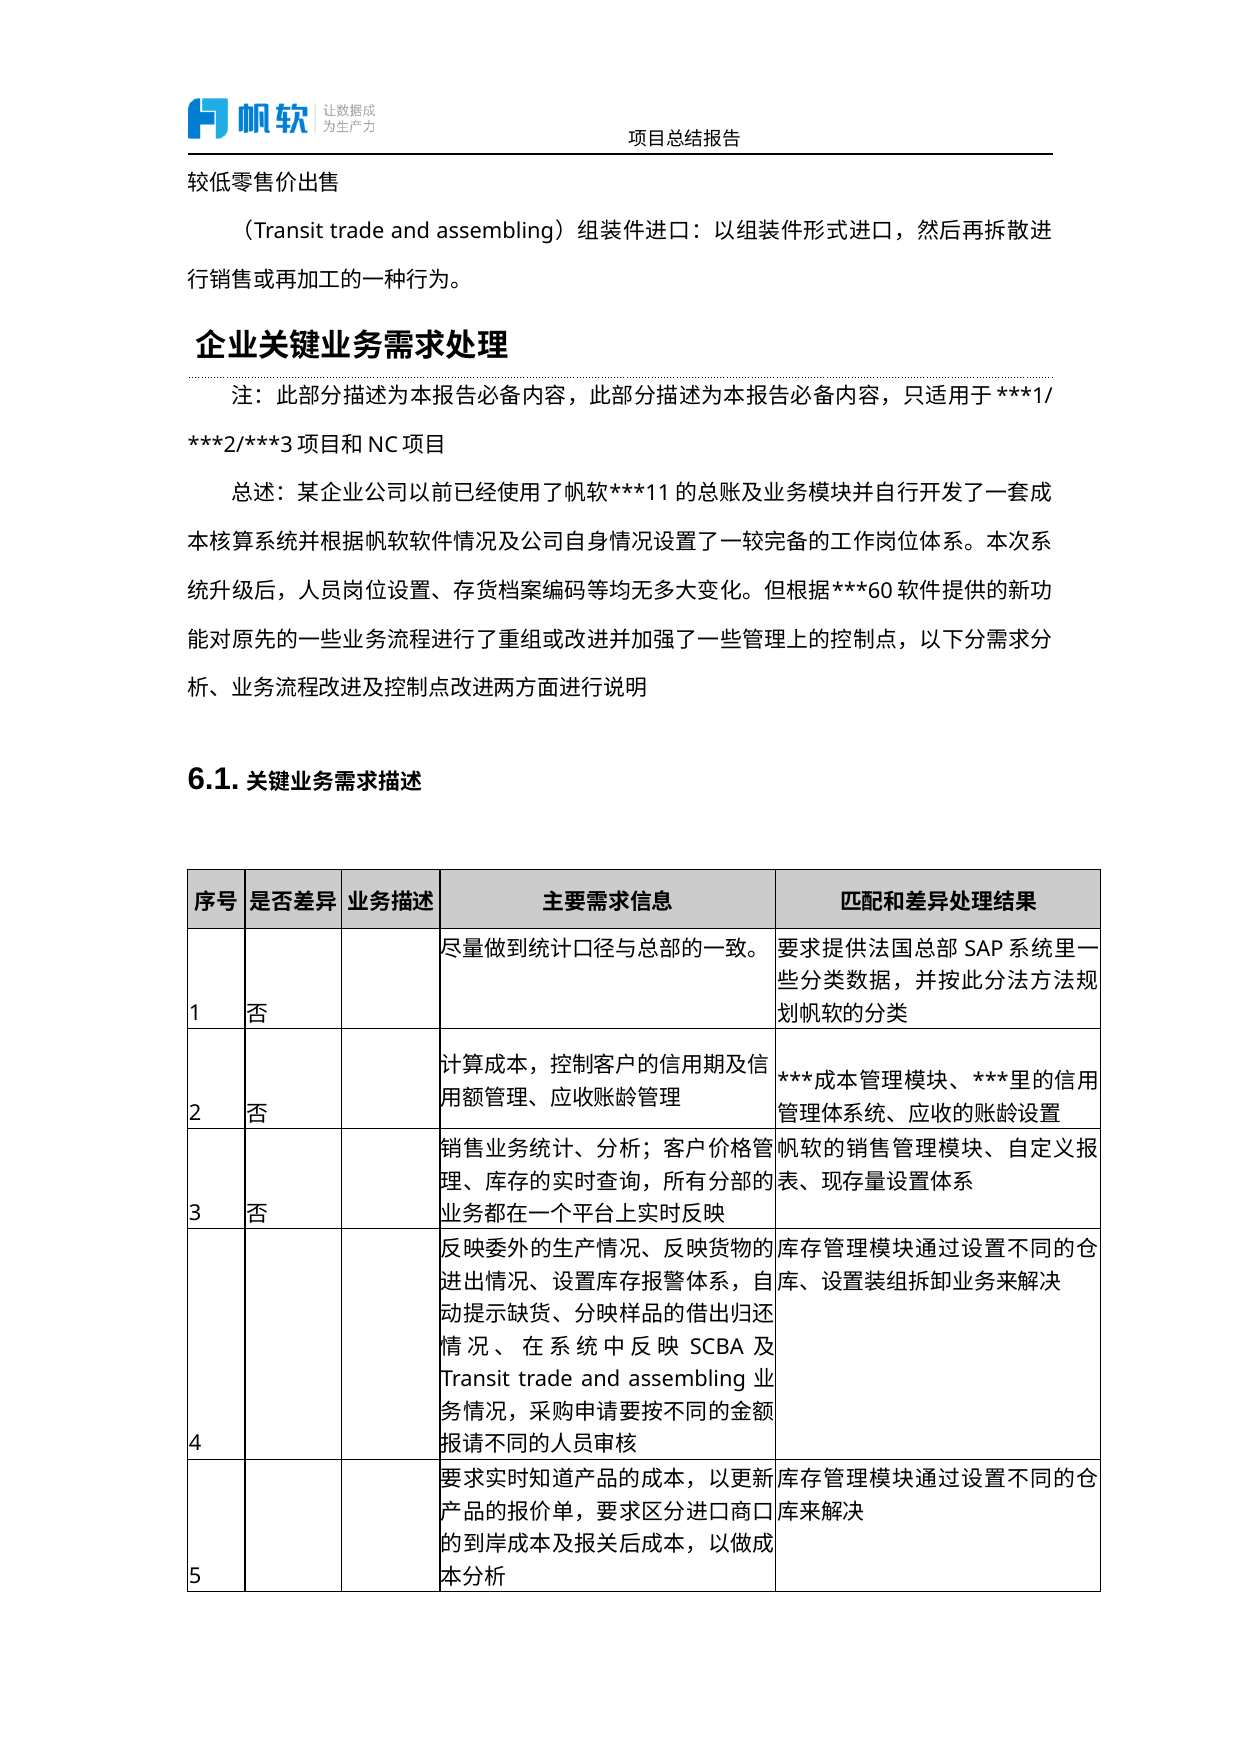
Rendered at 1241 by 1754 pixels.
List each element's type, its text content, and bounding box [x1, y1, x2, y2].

text 注：此部分描述为本报告必备内容，此部分描述为本报告必备内容，只适用于***1/***2/***3项目和NC项目 [187, 378, 1053, 459]
table_cell 库存管理模块通过设置不同的仓库来解决 [776, 1460, 1100, 1591]
table_header 业务描述 [342, 870, 439, 928]
table_cell 要求提供法国总部SAP系统里一些分类数据，并按此分法方法规划帆软的分类 [776, 929, 1100, 1028]
table_header 匹配和差异处理结果 [776, 870, 1100, 928]
picture [187, 88, 375, 146]
table_cell 2 [188, 1029, 244, 1128]
table_header 序号 [188, 870, 244, 928]
table_cell 否 [246, 929, 341, 1028]
table_cell 帆软的销售管理模块、自定义报表、现存量设置体系 [776, 1129, 1100, 1228]
table_cell [342, 1029, 439, 1128]
text 总述：某企业公司以前已经使用了帆软***11的总账及业务模块并自行开发了一套成本核算系统并根据帆软软件情况及公司自身情况设置了一较完备的工作岗位体系。本次系统升级后，人员岗位设置、存货档案编码等均无多大变化。但根据***60软件提供的新功能对原先的一些业务流程进行了重组或改进并加强了一些管理上的控制点，以下分需求分析、业务流程改进及控制点改进两方面进行说明 [187, 475, 1053, 702]
text SKD（Semi Knock Down）半散装件: 是以全散件形式作为进口产品的一种业务行为，利用从国外进口的零部件以享受较低的关税资，利用当地廉价的劳动力组装成成品，并以较低零售价出售 [187, 164, 1053, 197]
subtitle 企业关键业务需求处理 [187, 310, 1053, 378]
table_cell ***成本管理模块、***里的信用管理体系统、应收的账龄设置 [776, 1029, 1100, 1128]
table_cell [246, 1460, 341, 1591]
table_cell 3 [188, 1129, 244, 1228]
table_cell [342, 1229, 439, 1458]
table_cell 库存管理模块通过设置不同的仓库、设置装组拆卸业务来解决 [776, 1229, 1100, 1458]
table_cell 销售业务统计、分析；客户价格管理、库存的实时查询，所有分部的业务都在一个平台上实时反映 [441, 1129, 775, 1228]
table_header 主要需求信息 [441, 870, 775, 928]
table_cell 否 [246, 1129, 341, 1228]
table_cell 否 [246, 1029, 341, 1128]
table_cell 反映委外的生产情况、反映货物的进出情况、设置库存报警体系，自动提示缺货、分映样品的借出归还情况、在系统中反映SCBA及Transit trade and assembling业务情况，采购申请要按不同的金额报请不同的人员审核 [441, 1229, 775, 1458]
table_cell 要求实时知道产品的成本，以更新产品的报价单，要求区分进口商口的到岸成本及报关后成本，以做成本分析 [441, 1460, 775, 1591]
table_cell 4 [188, 1229, 244, 1458]
table_cell [246, 1229, 341, 1458]
table_cell 1 [188, 929, 244, 1028]
subtitle 关键业务需求描述 [187, 745, 1053, 810]
text （Transit trade and assembling）组装件进口：以组装件形式进口，然后再拆散进行销售或再加工的一种行为。 [187, 213, 1053, 294]
table_cell 计算成本，控制客户的信用期及信用额管理、应收账龄管理 [441, 1029, 775, 1128]
table_cell [342, 1460, 439, 1591]
table_cell [342, 1129, 439, 1228]
table_header 是否差异 [246, 870, 341, 928]
table_cell 尽量做到统计口径与总部的一致。 [441, 929, 775, 1028]
table_cell [342, 929, 439, 1028]
table_cell 5 [188, 1460, 244, 1591]
